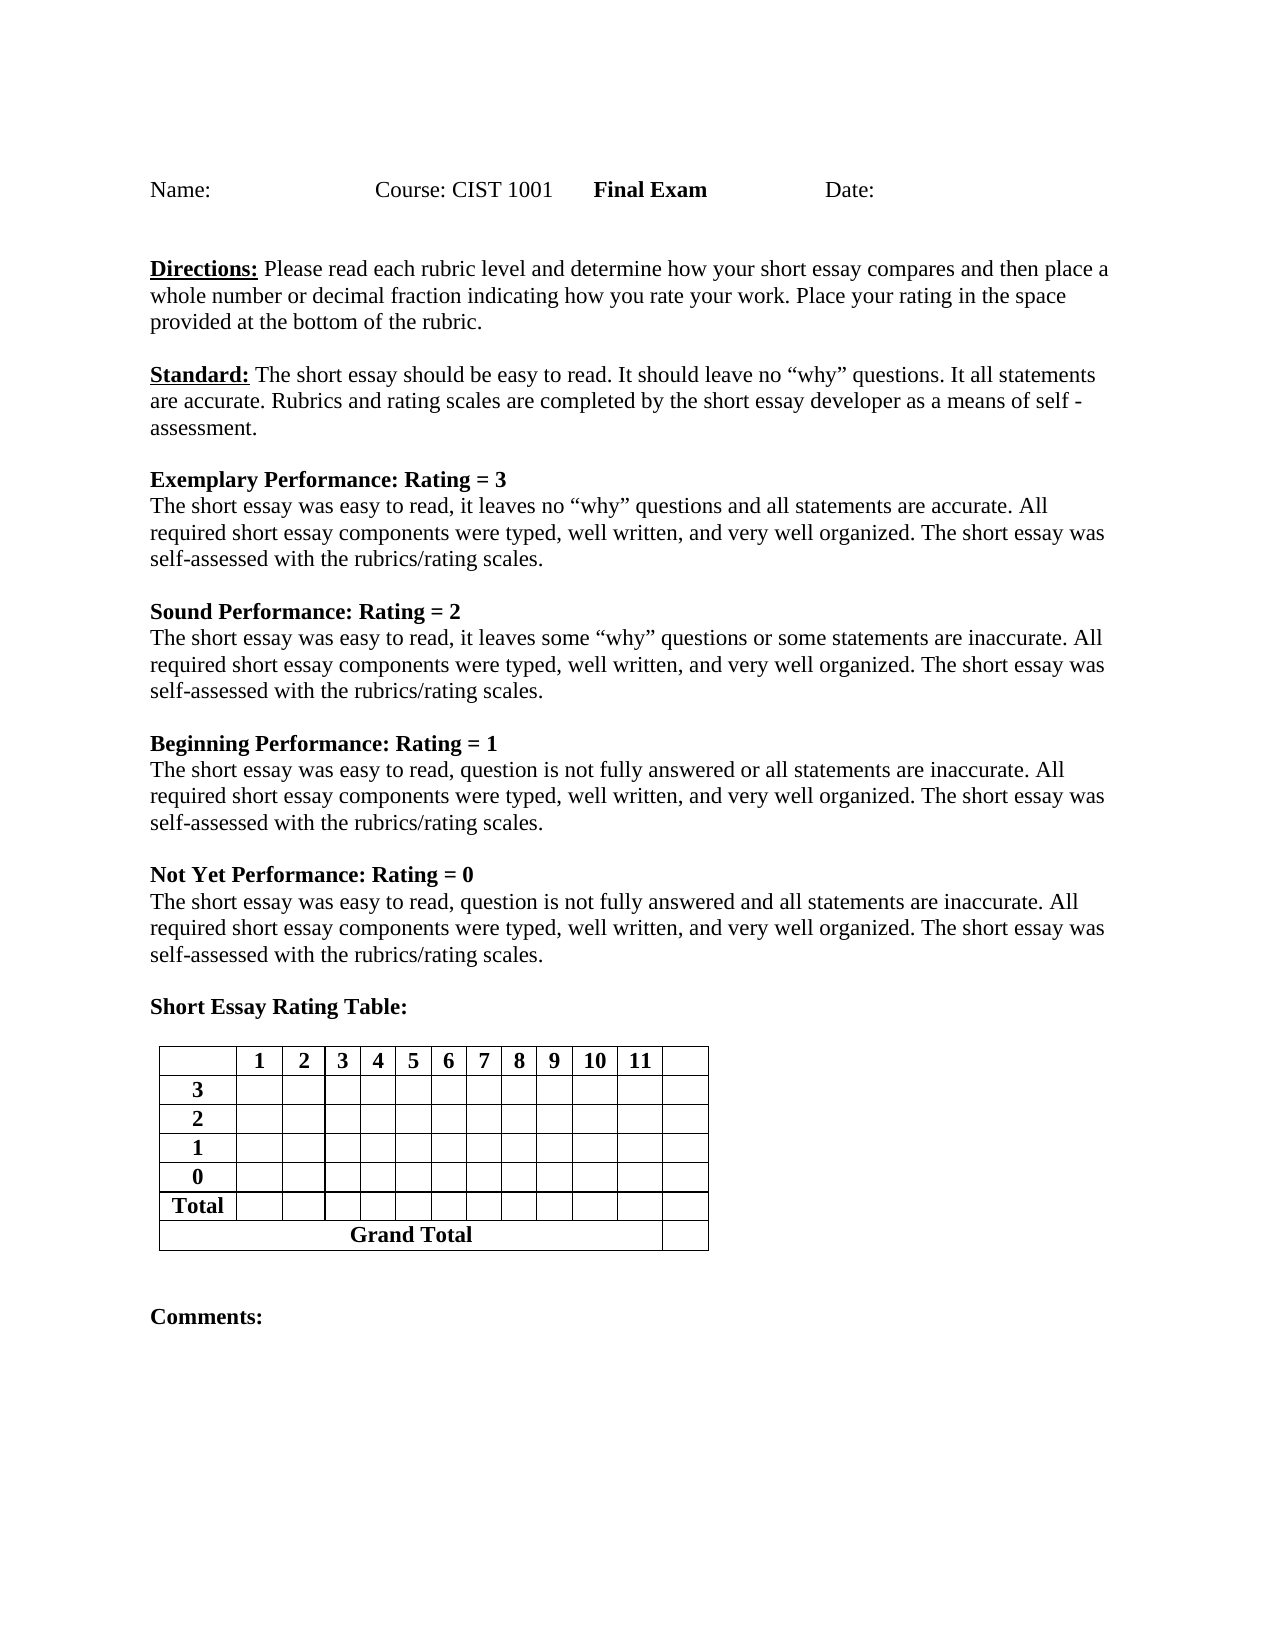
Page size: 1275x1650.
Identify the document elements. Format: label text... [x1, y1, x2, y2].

text Short Essay Rating Table: [150, 993, 1125, 1020]
table_cell [361, 1134, 395, 1162]
table_cell [537, 1076, 572, 1104]
table_cell [432, 1134, 466, 1162]
table_cell [432, 1193, 466, 1220]
text The short essay was easy to read, question is not fully answered or all statements are inaccurate. All required short essay components were typed, well written, and very well organized. The short essay was self-assessed with the rubrics/rating scales. [150, 756, 1125, 835]
table_cell [361, 1076, 395, 1104]
text Name: Course: CIST 1001 Final Exam Date: [150, 176, 1125, 203]
table_cell [663, 1076, 708, 1104]
table_cell [467, 1105, 501, 1133]
table_cell [663, 1134, 708, 1162]
table_cell [283, 1193, 324, 1220]
text Not Yet Performance: Rating = 0 [150, 862, 1125, 888]
table_cell [663, 1105, 708, 1133]
table_cell [237, 1193, 282, 1220]
table_cell [502, 1076, 536, 1104]
table_cell [502, 1163, 536, 1191]
table_cell [396, 1105, 431, 1133]
table_cell [326, 1134, 360, 1162]
table_cell [618, 1076, 662, 1104]
table_cell [432, 1163, 466, 1191]
text The short essay was easy to read, it leaves some “why” questions or some statements are inaccurate. All required short essay components were typed, well written, and very well organized. The short essay was self-assessed with the rubrics/rating scales. [150, 624, 1125, 703]
table_cell [618, 1193, 662, 1220]
table_header 10 [573, 1047, 617, 1075]
table_cell [537, 1134, 572, 1162]
text Exemplary Performance: Rating = 3 [150, 466, 1125, 493]
table_cell [467, 1163, 501, 1191]
table_cell 0 [160, 1163, 236, 1191]
text Directions: Please read each rubric level and determine how your short essay compares and then place a whole number or decimal fraction indicating how you rate your work. Place your rating in the space provided at the bottom of the rubric. [150, 255, 1125, 334]
table_cell [537, 1193, 572, 1220]
table_cell [361, 1105, 395, 1133]
table_cell [537, 1163, 572, 1191]
text Beginning Performance: Rating = 1 [150, 730, 1125, 756]
text The short essay was easy to read, it leaves no “why” questions and all statements are accurate. All required short essay components were typed, well written, and very well organized. The short essay was self-assessed with the rubrics/rating scales. [150, 493, 1125, 572]
table_cell [237, 1134, 282, 1162]
table_cell [573, 1134, 617, 1162]
table_cell [502, 1193, 536, 1220]
table_cell [283, 1076, 324, 1104]
table_header 9 [537, 1047, 572, 1075]
table_header [663, 1047, 708, 1075]
table_cell [467, 1076, 501, 1104]
table_cell [663, 1163, 708, 1191]
table_cell Total [160, 1193, 236, 1220]
table_cell [326, 1193, 360, 1220]
table_cell [283, 1163, 324, 1191]
table_cell [283, 1105, 324, 1133]
table_header 5 [396, 1047, 431, 1075]
table_cell [326, 1076, 360, 1104]
table_cell [361, 1163, 395, 1191]
table_cell Grand Total [160, 1221, 662, 1249]
table_cell [326, 1163, 360, 1191]
text The short essay was easy to read, question is not fully answered and all statements are inaccurate. All required short essay components were typed, well written, and very well organized. The short essay was self-assessed with the rubrics/rating scales. [150, 888, 1125, 967]
table_cell [502, 1105, 536, 1133]
table_cell 1 [160, 1134, 236, 1162]
table_cell [237, 1105, 282, 1133]
table_cell [396, 1076, 431, 1104]
text Standard: The short essay should be easy to read. It should leave no “why” questions. It all statements are accurate. Rubrics and rating scales are completed by the short essay developer as a means of self -assessment. [150, 361, 1125, 440]
table_cell [237, 1163, 282, 1191]
table_cell [663, 1221, 708, 1249]
table_cell [573, 1163, 617, 1191]
text Sound Performance: Rating = 2 [150, 598, 1125, 624]
table_header 7 [467, 1047, 501, 1075]
table_cell [573, 1076, 617, 1104]
table_cell [618, 1134, 662, 1162]
table_cell [537, 1105, 572, 1133]
table_cell [283, 1134, 324, 1162]
table_cell [618, 1105, 662, 1133]
table_header 6 [432, 1047, 466, 1075]
table_header 4 [361, 1047, 395, 1075]
table_cell [237, 1076, 282, 1104]
table_cell [467, 1134, 501, 1162]
table_cell [396, 1134, 431, 1162]
table_header 1 [237, 1047, 282, 1075]
table_cell [618, 1163, 662, 1191]
table_header 3 [326, 1047, 360, 1075]
table_cell [573, 1105, 617, 1133]
text Comments: [150, 1303, 1125, 1329]
table_header 11 [618, 1047, 662, 1075]
table_cell [396, 1163, 431, 1191]
table_header 2 [283, 1047, 324, 1075]
table_cell [502, 1134, 536, 1162]
table_cell 2 [160, 1105, 236, 1133]
table_cell [432, 1076, 466, 1104]
table_cell [573, 1193, 617, 1220]
table_cell [396, 1193, 431, 1220]
table_header [160, 1047, 236, 1075]
table_cell [326, 1105, 360, 1133]
table_cell 3 [160, 1076, 236, 1104]
table_cell [467, 1193, 501, 1220]
table_header 8 [502, 1047, 536, 1075]
table_cell [361, 1193, 395, 1220]
table_cell [432, 1105, 466, 1133]
table_cell [663, 1193, 708, 1220]
